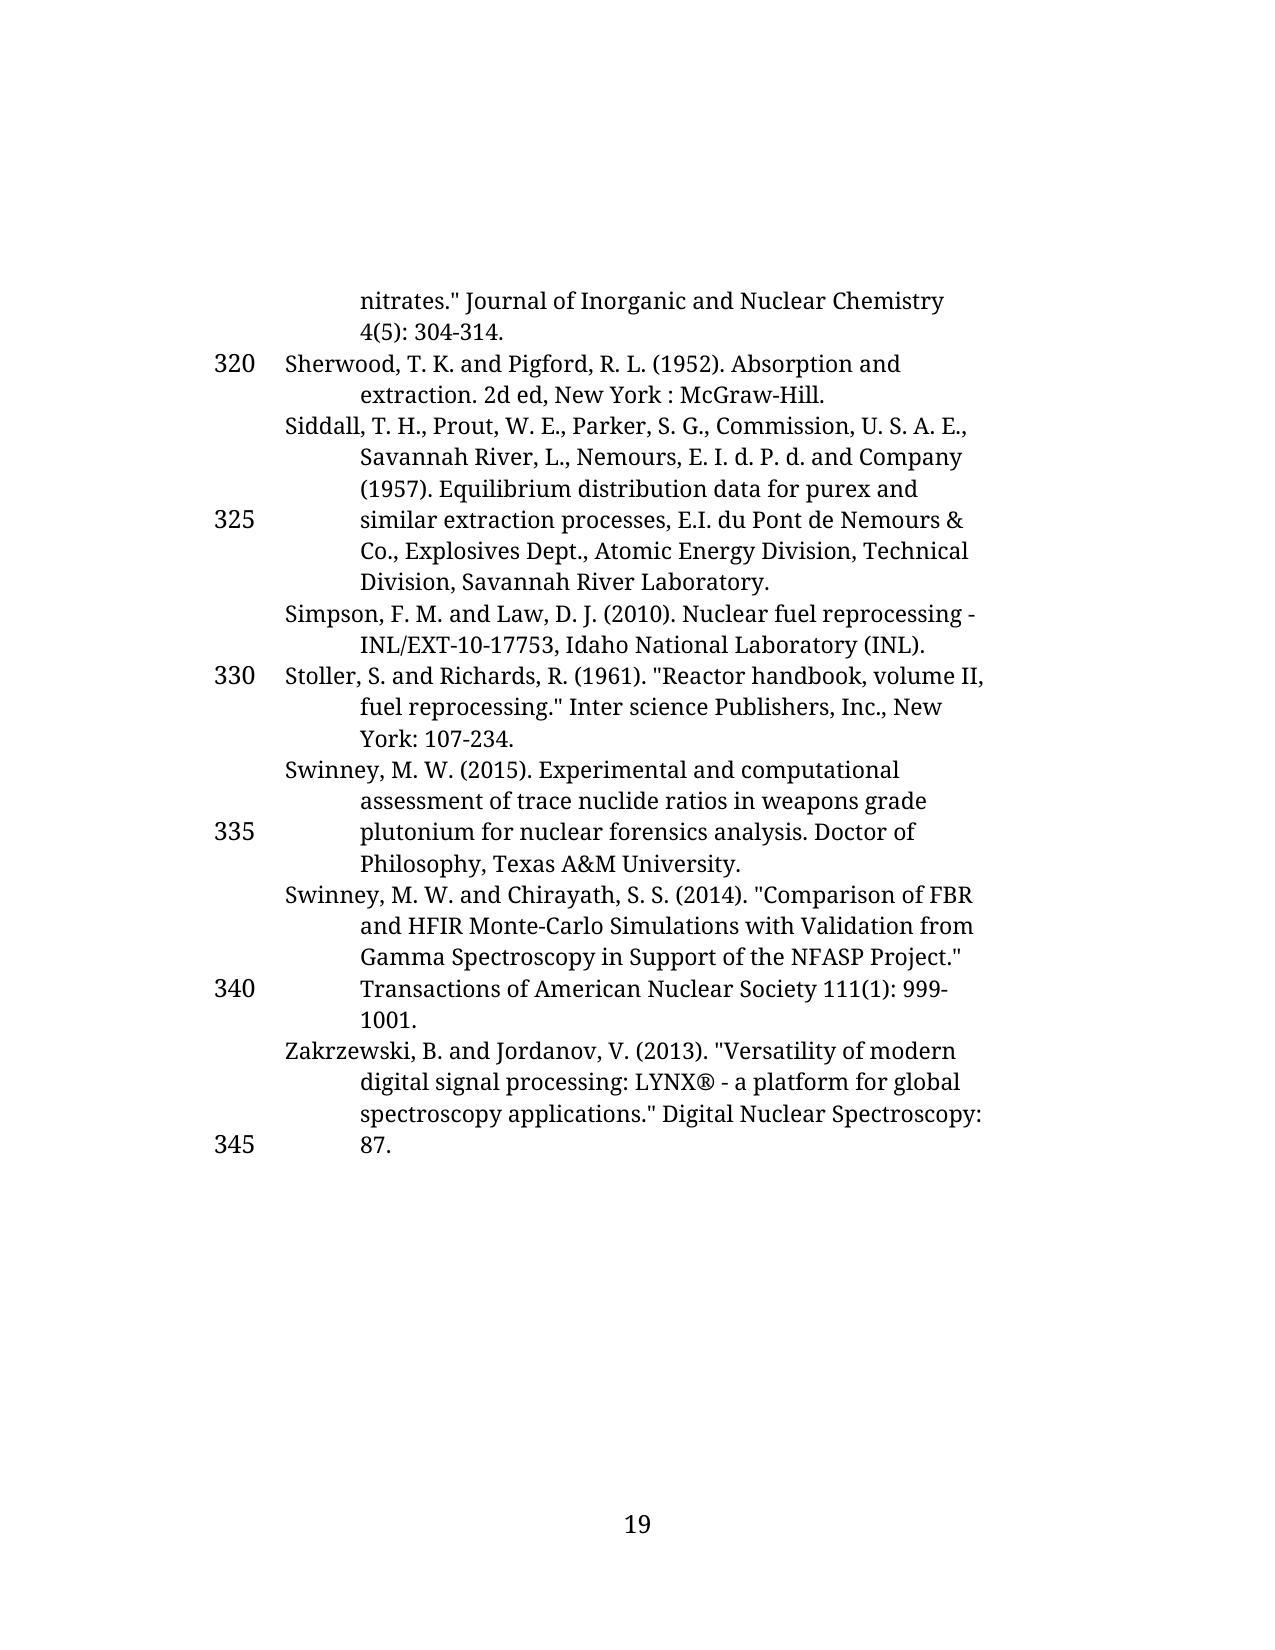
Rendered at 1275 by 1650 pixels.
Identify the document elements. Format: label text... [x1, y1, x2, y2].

text Sherwood, T. K. and Pigford, R. L. (1952). Absorption and extraction. 2d ed, New York : McGraw-Hill. [285, 347, 990, 410]
text Swinney, M. W. (2015). Experimental and computational assessment of trace nuclide ratios in weapons grade plutonium for nuclear forensics analysis. Doctor of Philosophy, Texas A&M University. [285, 754, 990, 879]
text Zakrzewski, B. and Jordanov, V. (2013). "Versatility of modern digital signal processing: LYNX® - a platform for global spectroscopy applications." Digital Nuclear Spectroscopy: 87. [285, 1035, 990, 1160]
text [285, 285, 990, 347]
text Swinney, M. W. and Chirayath, S. S. (2014). "Comparison of FBR and HFIR Monte-Carlo Simulations with Validation from Gamma Spectroscopy in Support of the NFASP Project." Transactions of American Nuclear Society 111(1): 999-1001. [285, 879, 990, 1035]
text Siddall, T. H., Prout, W. E., Parker, S. G., Commission, U. S. A. E., Savannah River, L., Nemours, E. I. d. P. d. and Company (1957). Equilibrium distribution data for purex and similar extraction processes, E.I. du Pont de Nemours & Co., Explosives Dept., Atomic Energy Division, Technical Division, Savannah River Laboratory. [285, 410, 990, 597]
text Simpson, F. M. and Law, D. J. (2010). Nuclear fuel reprocessing - INL/EXT-10-17753, Idaho National Laboratory (INL). [285, 597, 990, 660]
text Stoller, S. and Richards, R. (1961). "Reactor handbook, volume II, fuel reprocessing." Inter science Publishers, Inc., New York: 107-234. [285, 660, 990, 754]
